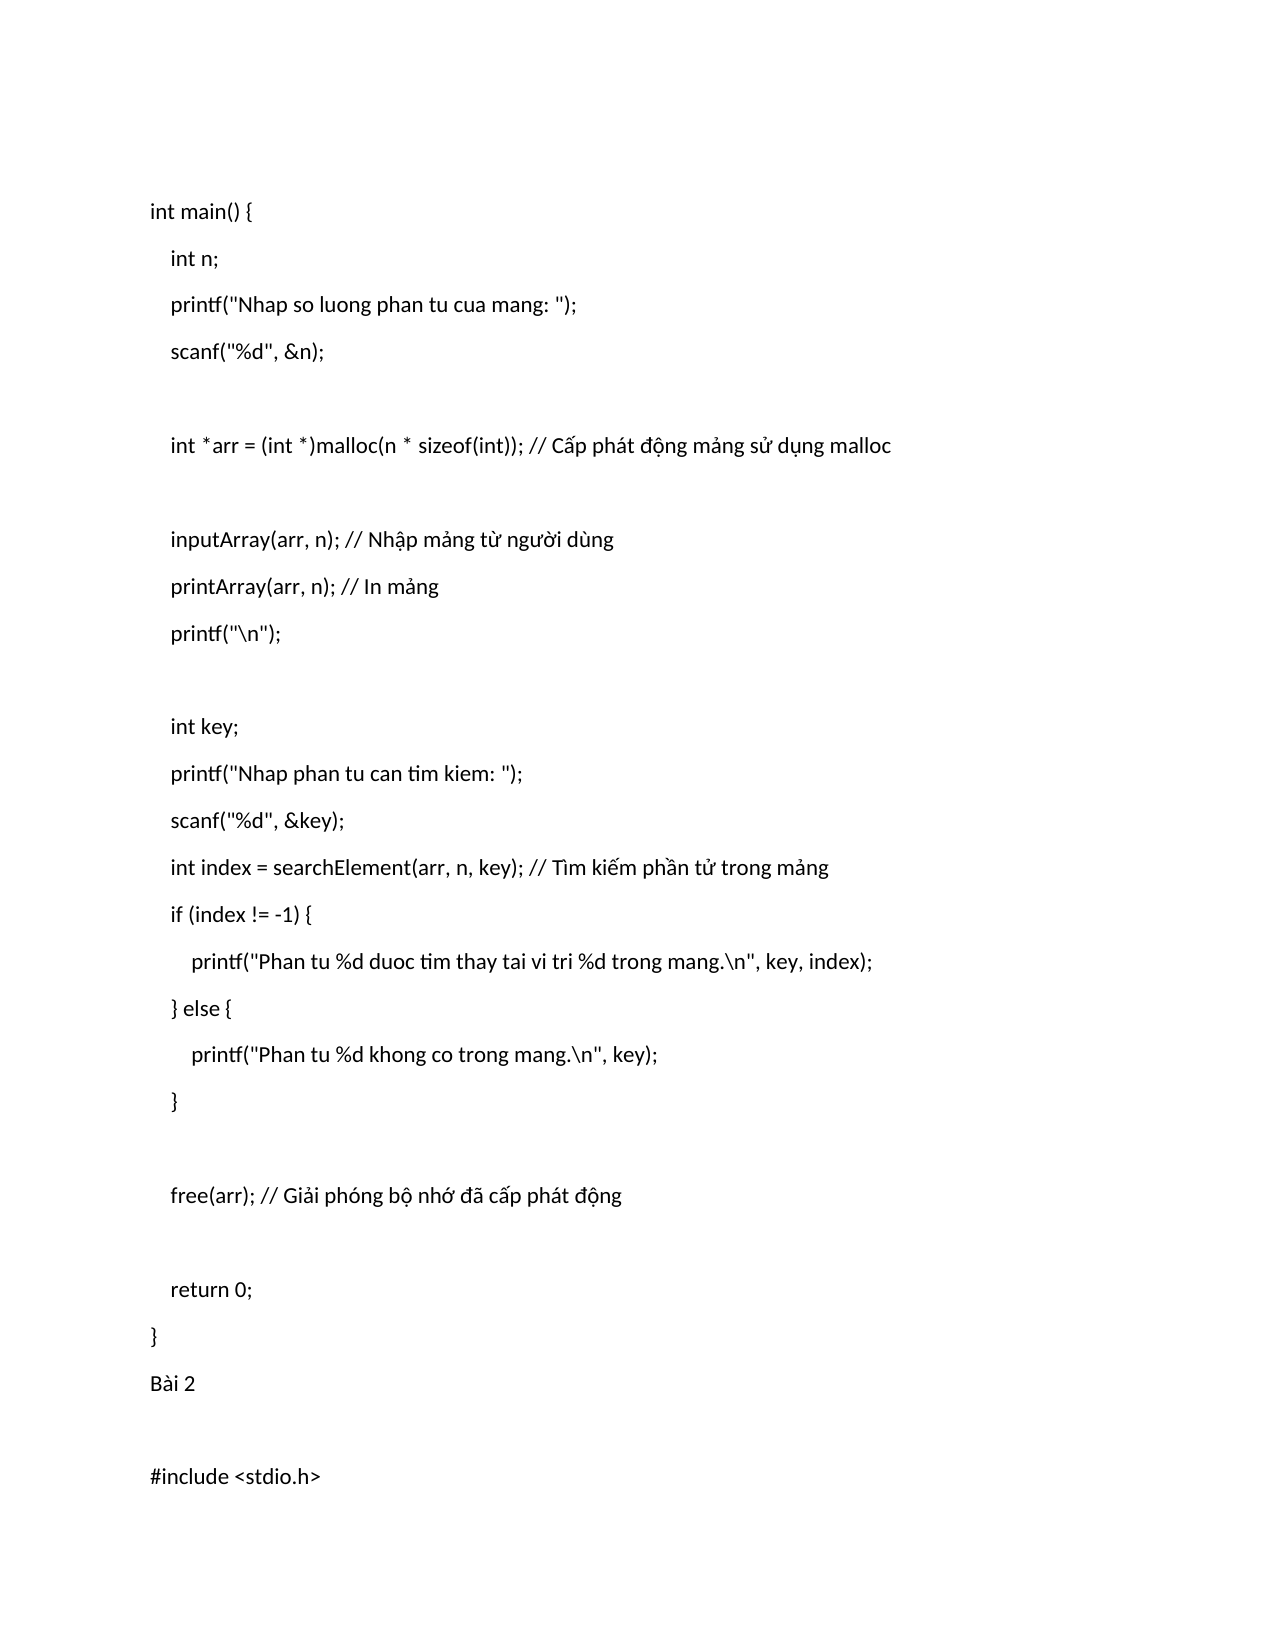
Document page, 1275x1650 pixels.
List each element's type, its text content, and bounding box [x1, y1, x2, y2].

text printf("Phan tu %d khong co trong mang.\n", key); [150, 1041, 1125, 1069]
text int main() { [150, 197, 1125, 225]
text int index = searchElement(arr, n, key); // Tìm kiếm phần tử trong mảng [150, 853, 1125, 881]
text scanf("%d", &n); [150, 337, 1125, 366]
text } else { [150, 994, 1125, 1022]
text printf("Nhap phan tu can tim kiem: "); [150, 759, 1125, 787]
text return 0; [150, 1275, 1125, 1303]
text } [150, 1322, 1125, 1350]
text free(arr); // Giải phóng bộ nhớ đã cấp phát động [150, 1181, 1125, 1209]
text printf("\n"); [150, 619, 1125, 647]
text scanf("%d", &key); [150, 806, 1125, 834]
text } [150, 1087, 1125, 1116]
text Bài 2 [150, 1369, 1125, 1397]
text int key; [150, 712, 1125, 741]
text #include <stdio.h> [150, 1462, 1125, 1491]
text int *arr = (int *)malloc(n * sizeof(int)); // Cấp phát động mảng sử dụng malloc [150, 431, 1125, 459]
text inputArray(arr, n); // Nhập mảng từ người dùng [150, 525, 1125, 553]
text printf("Nhap so luong phan tu cua mang: "); [150, 291, 1125, 319]
text printArray(arr, n); // In mảng [150, 572, 1125, 600]
text if (index != -1) { [150, 900, 1125, 928]
text printf("Phan tu %d duoc tim thay tai vi tri %d trong mang.\n", key, index); [150, 947, 1125, 975]
text int n; [150, 244, 1125, 272]
